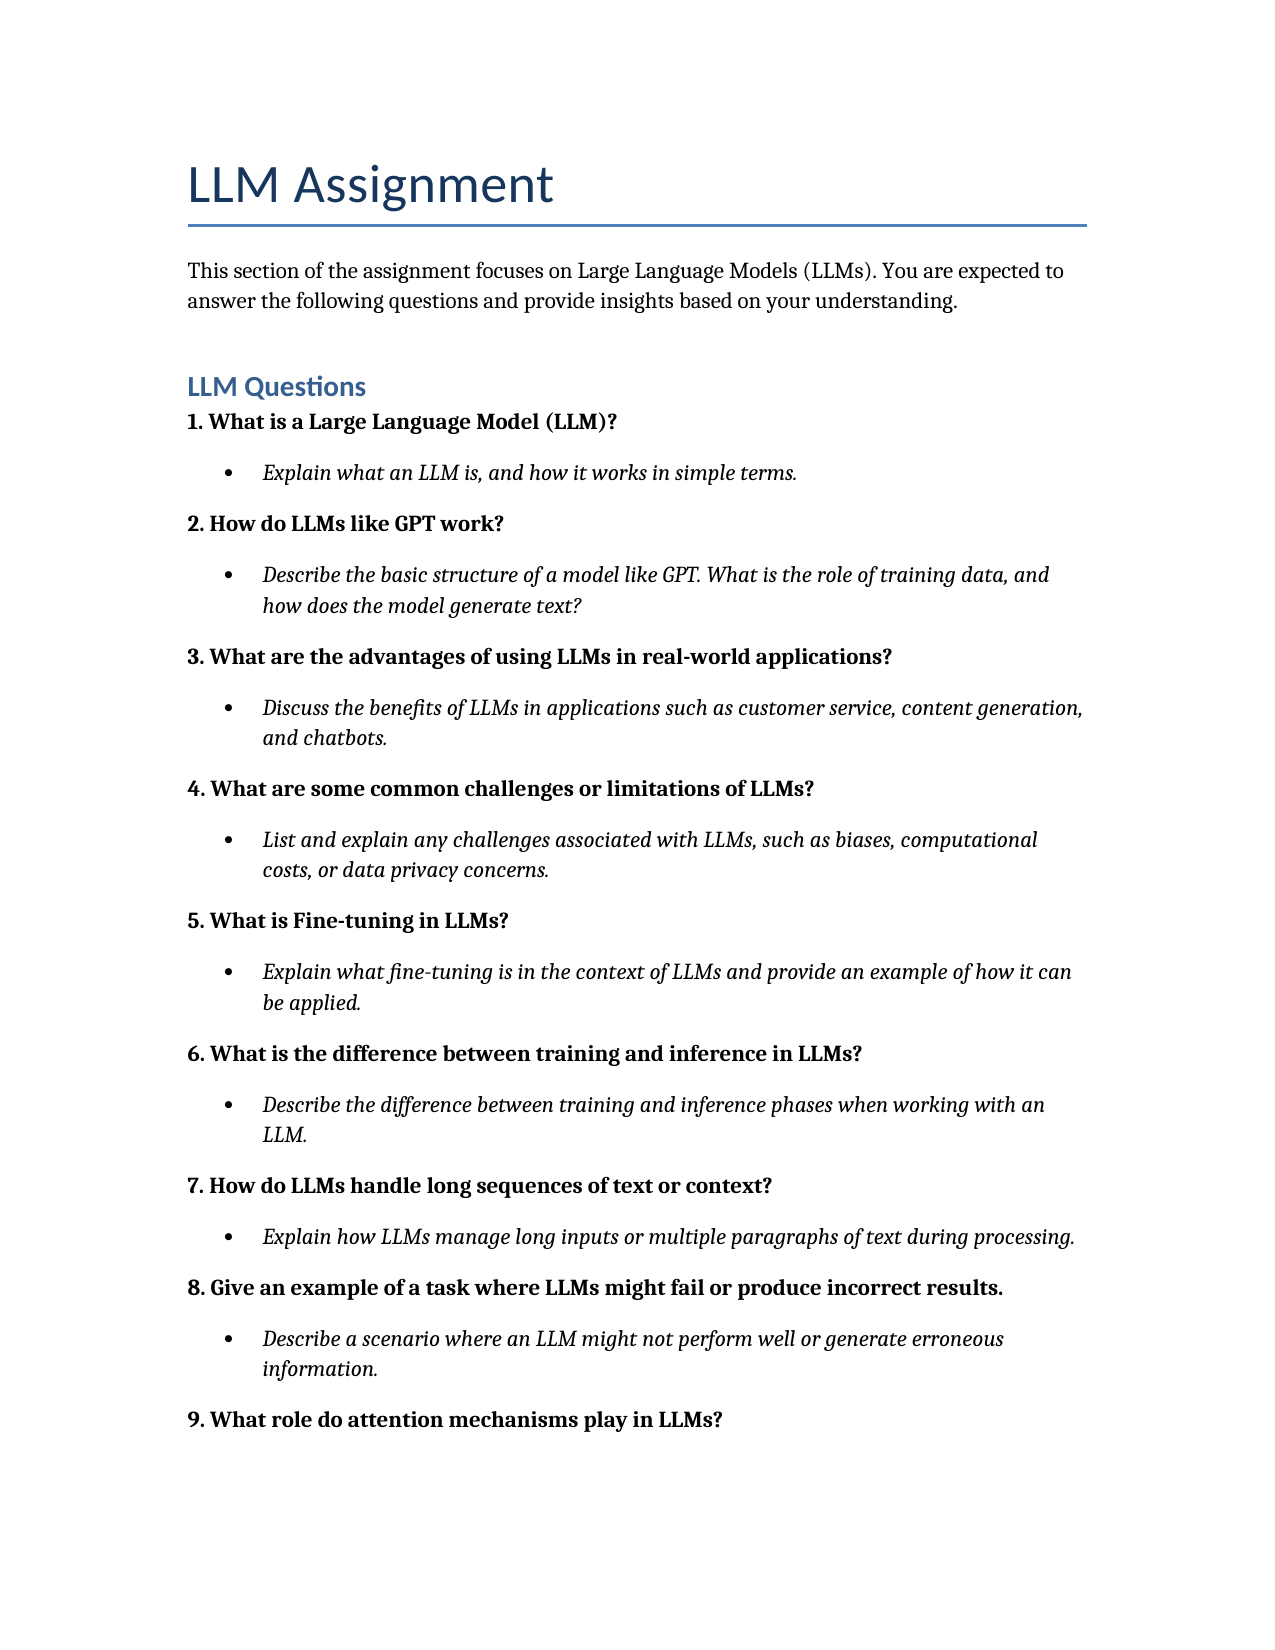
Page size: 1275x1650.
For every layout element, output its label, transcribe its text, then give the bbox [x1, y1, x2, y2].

text 3. What are the advantages of using LLMs in real-world applications? [187, 643, 1087, 670]
text 6. What is the difference between training and inference in LLMs? [187, 1040, 1087, 1067]
text 5. What is Fine-tuning in LLMs? [187, 908, 1087, 934]
list Describe a scenario where an LLM might not perform well or generate erroneous information. [225, 1326, 1087, 1382]
text 4. What are some common challenges or limitations of LLMs? [187, 776, 1087, 802]
text 9. What role do attention mechanisms play in LLMs? [187, 1407, 1087, 1433]
list Explain how LLMs manage long inputs or multiple paragraphs of text during processing. [225, 1224, 1087, 1250]
text 1. What is a Large Language Model (LLM)? [187, 409, 1087, 436]
text This section of the assignment focuses on Large Language Models (LLMs). You are expected to answer the following questions and provide insights based on your understanding. [187, 258, 1087, 314]
list Explain what an LLM is, and how it works in simple terms. [225, 460, 1087, 487]
list List and explain any challenges associated with LLMs, such as biases, computational costs, or data privacy concerns. [225, 827, 1087, 883]
list Explain what fine-tuning is in the context of LLMs and provide an example of how it can be applied. [225, 959, 1087, 1016]
text 8. Give an example of a task where LLMs might fail or produce incorrect results. [187, 1275, 1087, 1301]
text 2. How do LLMs like GPT work? [187, 511, 1087, 538]
title LLM Assignment [187, 150, 1087, 227]
list Describe the difference between training and inference phases when working with an LLM. [225, 1091, 1087, 1148]
list Describe the basic structure of a model like GPT. What is the role of training data, and how does the model generate text? [225, 562, 1087, 619]
text 7. How do LLMs handle long sequences of text or context? [187, 1173, 1087, 1199]
list Discuss the benefits of LLMs in applications such as customer service, content generation, and chatbots. [225, 694, 1087, 751]
subtitle LLM Questions [187, 368, 1087, 404]
